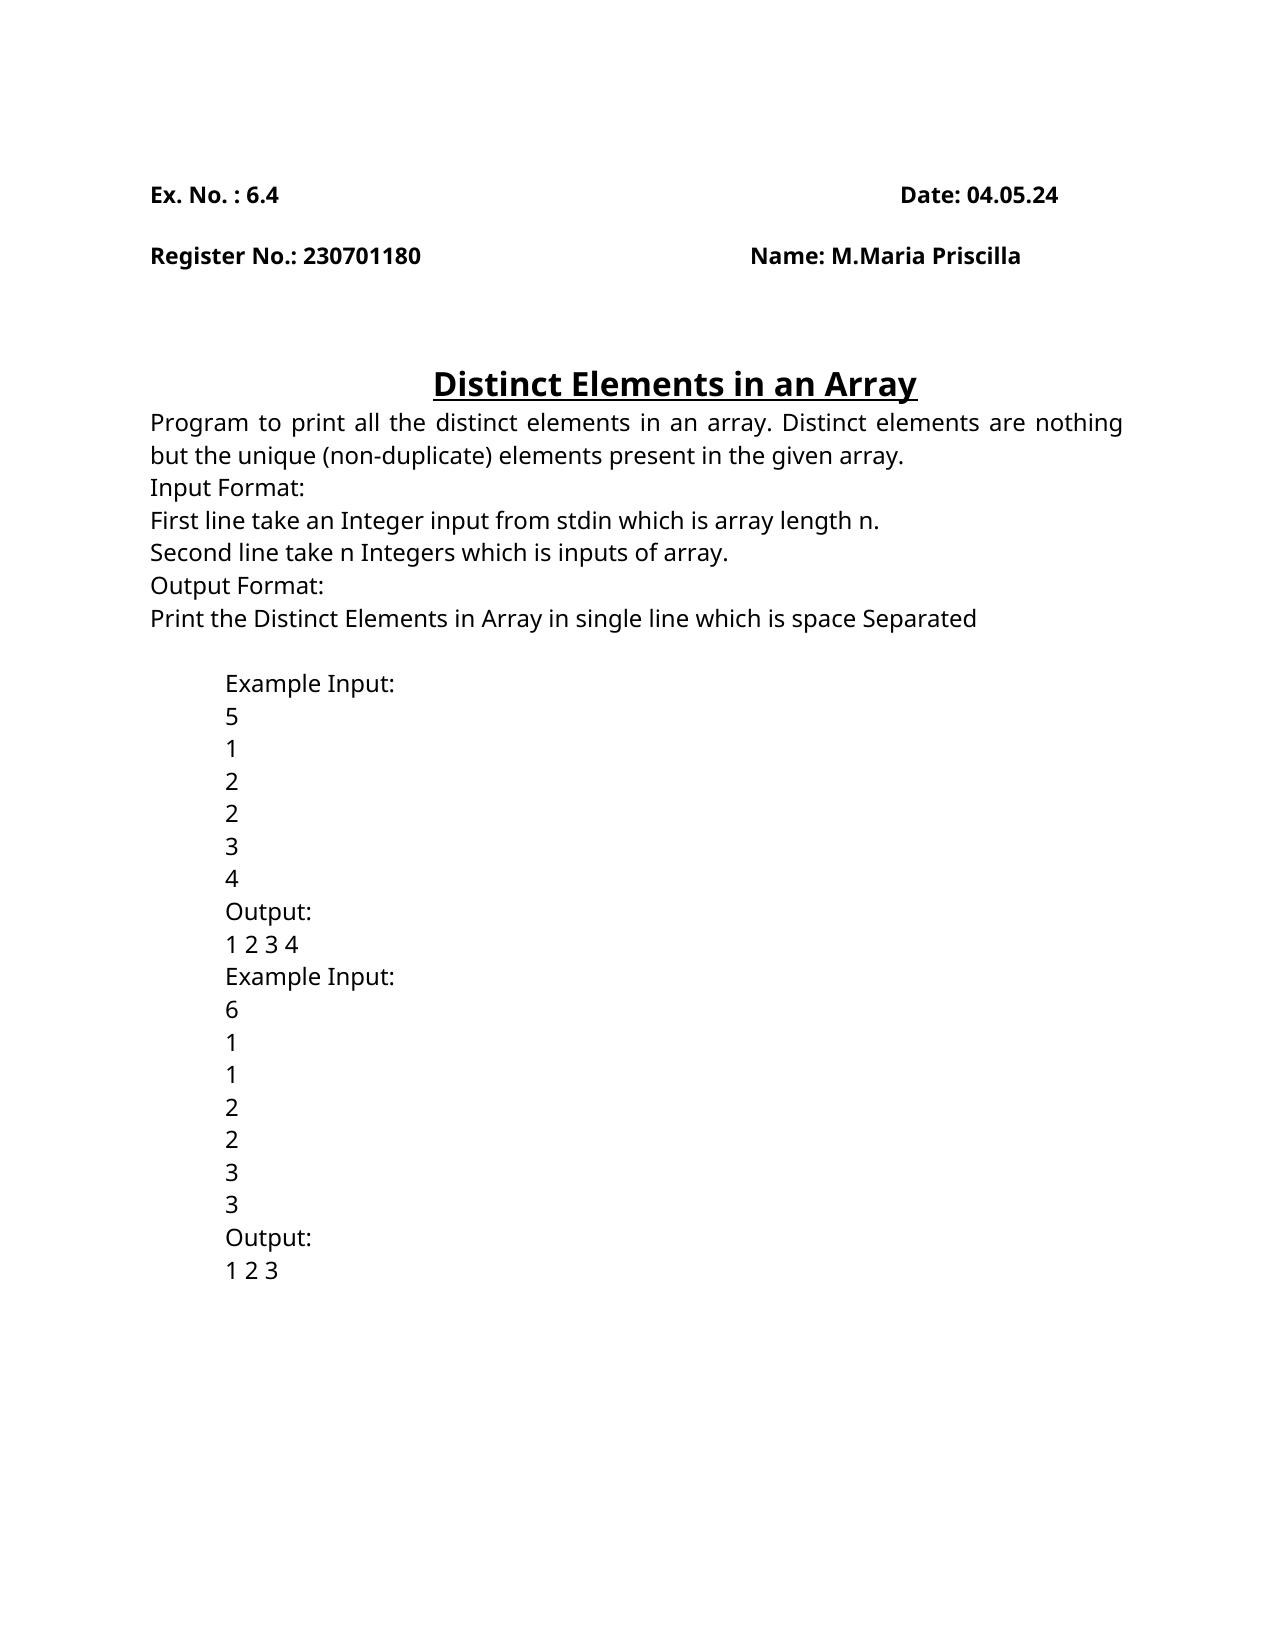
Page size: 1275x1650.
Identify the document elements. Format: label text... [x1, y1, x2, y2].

text Output: [225, 1221, 1125, 1253]
text 1 [225, 1058, 1125, 1091]
text 2 [225, 1123, 1125, 1156]
text Output: [225, 895, 1125, 927]
text Print the Distinct Elements in Array in single line which is space Separated [150, 601, 1125, 634]
text 3 [225, 830, 1125, 862]
text Output Format: [150, 569, 1125, 601]
text Program to print all the distinct elements in an array. Distinct elements are nothing but the unique (non-duplicate) elements present in the given array. [150, 406, 1125, 471]
text Input Format: [150, 471, 1125, 504]
text 1 [225, 732, 1125, 764]
text Example Input: [225, 960, 1125, 993]
text 1 [225, 1025, 1125, 1058]
text Second line take n Integers which is inputs of array. [150, 536, 1125, 569]
text 2 [225, 764, 1125, 797]
text 3 [225, 1156, 1125, 1188]
text Ex. No. : 6.4 Date: 04.05.24 [150, 179, 1125, 210]
text 3 [225, 1188, 1125, 1221]
text 6 [225, 993, 1125, 1025]
text 5 [225, 699, 1125, 732]
text 1 2 3 [225, 1253, 1125, 1286]
text 2 [225, 797, 1125, 830]
text Example Input: [225, 667, 1125, 699]
text First line take an Integer input from stdin which is array length n. [150, 504, 1125, 536]
text 1 2 3 4 [225, 927, 1125, 960]
text Distinct Elements in an Array [225, 360, 1125, 406]
text Register No.: 230701180 Name: M.Maria Priscilla [150, 239, 1125, 271]
text 4 [225, 862, 1125, 895]
text 2 [225, 1091, 1125, 1123]
